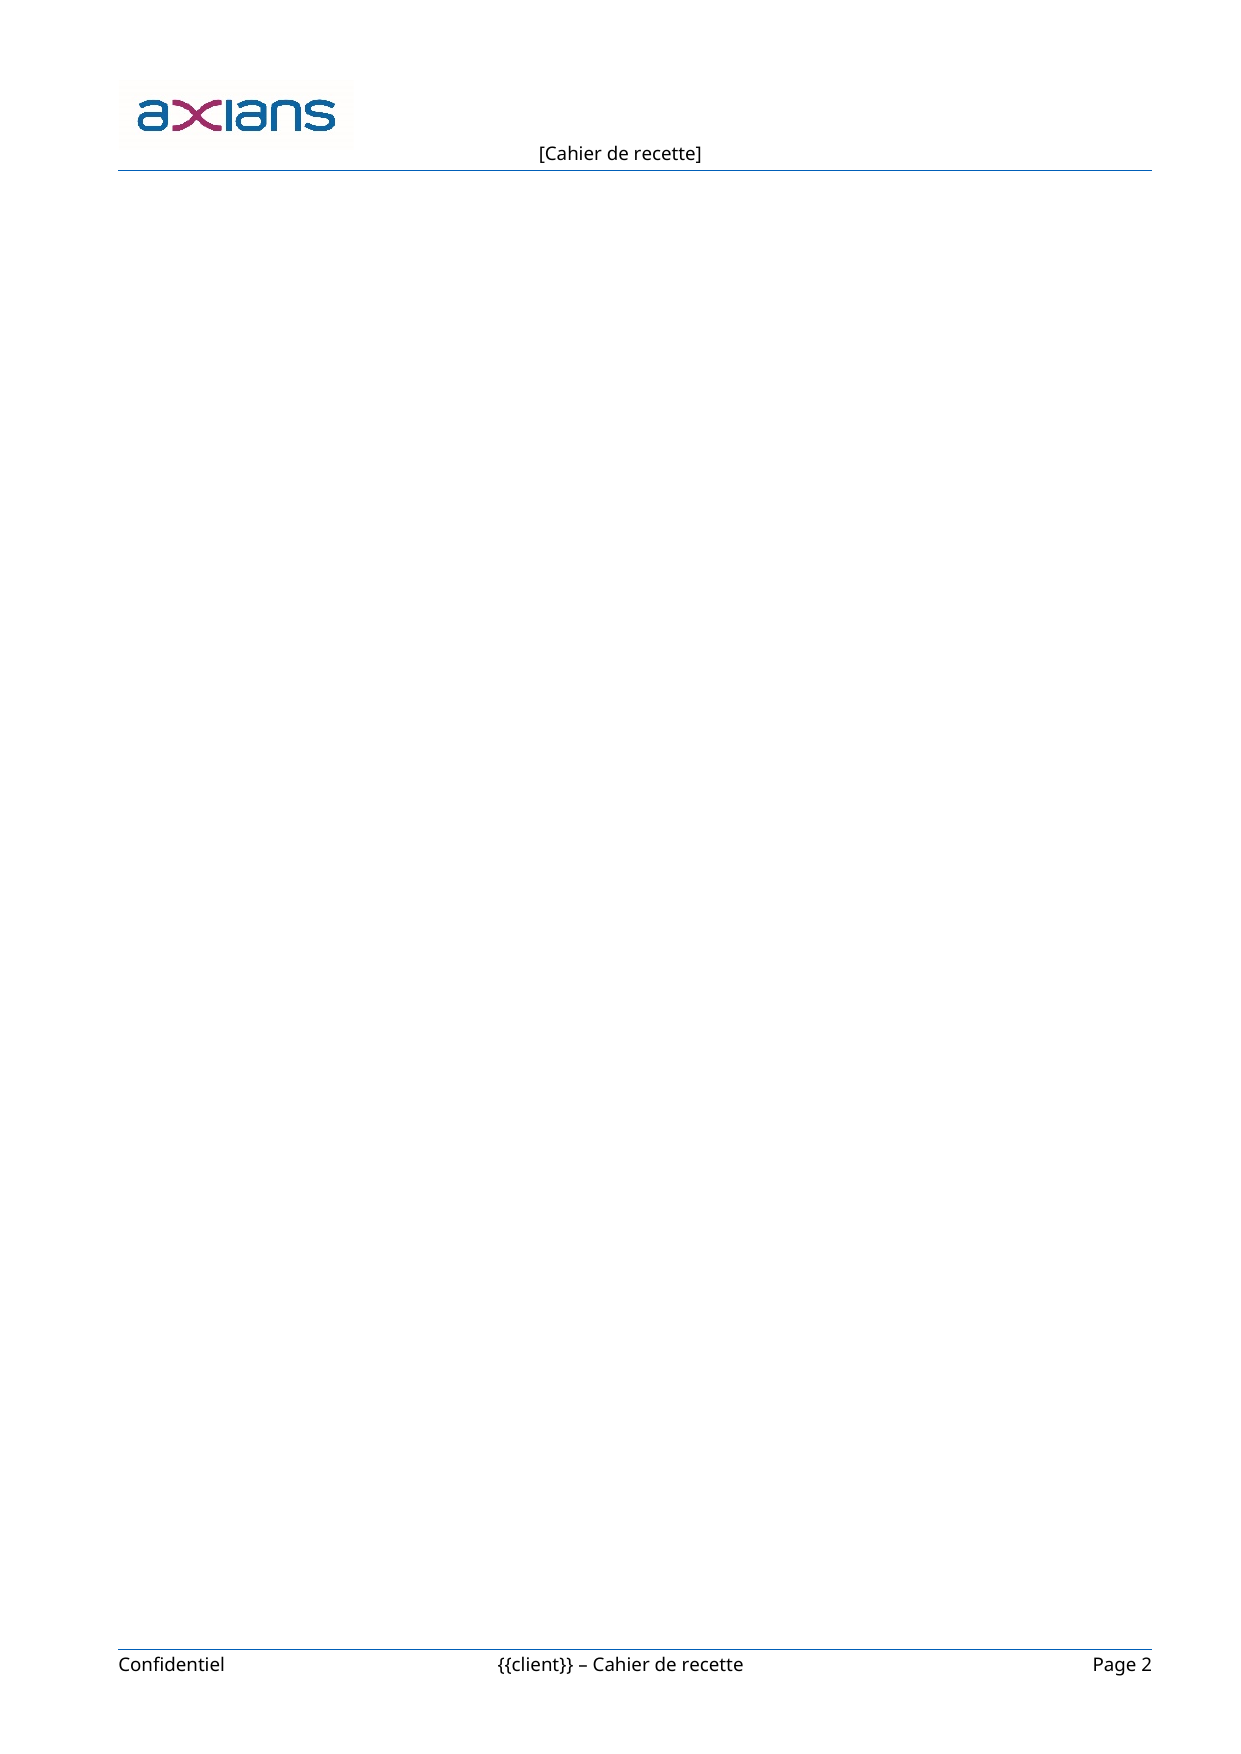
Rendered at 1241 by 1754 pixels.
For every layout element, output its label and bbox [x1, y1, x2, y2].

picture [118, 80, 354, 150]
